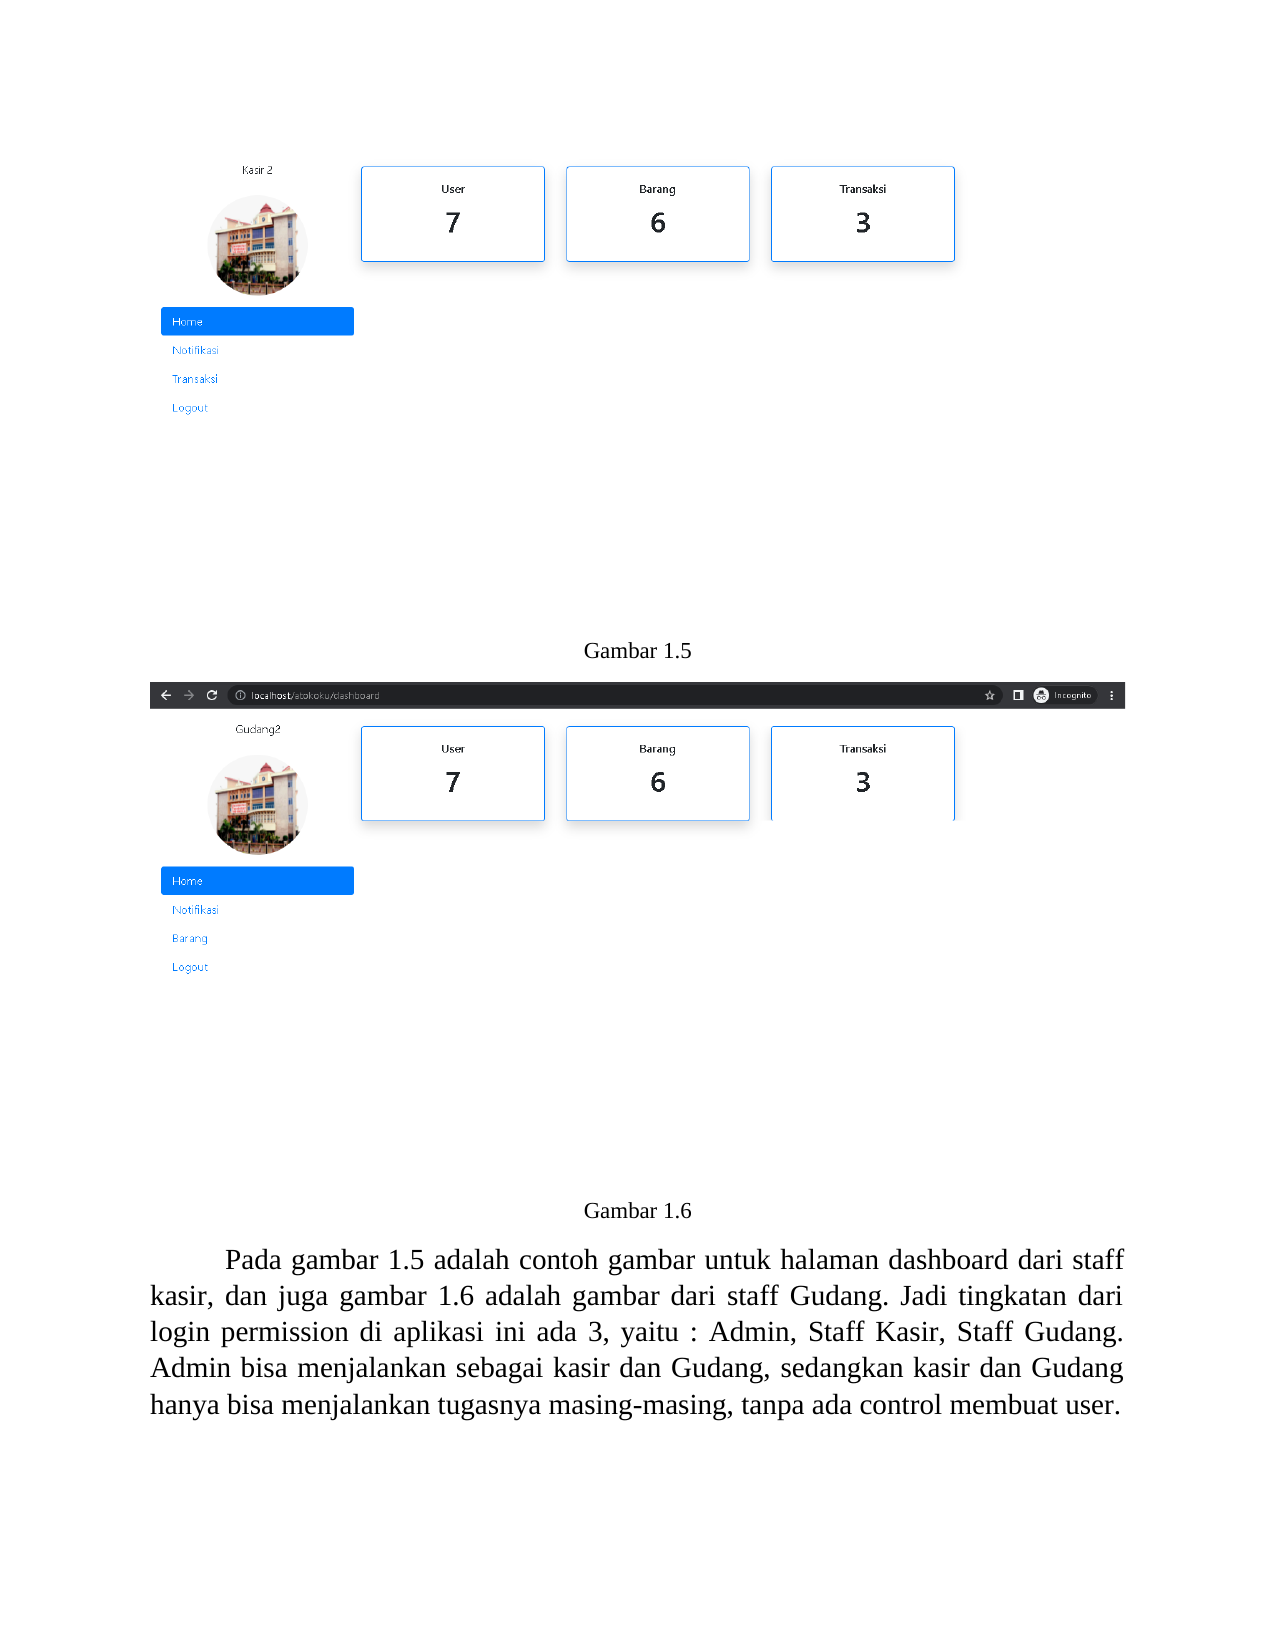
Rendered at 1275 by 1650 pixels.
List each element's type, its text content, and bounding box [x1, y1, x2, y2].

picture [150, 682, 1125, 1179]
text Gambar 1.5 [150, 637, 1125, 664]
text Gambar 1.6 [150, 1197, 1125, 1223]
text Pada gambar 1.5 adalah contoh gambar untuk halaman dashboard dari staff kasir, dan juga gambar 1.6 adalah gambar dari staff Gudang. Jadi tingkatan dari login permission di aplikasi ini ada 3, yaitu : Admin, Staff Kasir, Staff Gudang. Admin bisa menjalankan sebagai kasir dan Gudang, sedangkan kasir dan Gudang hanya bisa menjalankan tugasnya masing-masing, tanpa ada control membuat user. [150, 1242, 1125, 1420]
picture [150, 150, 1125, 619]
